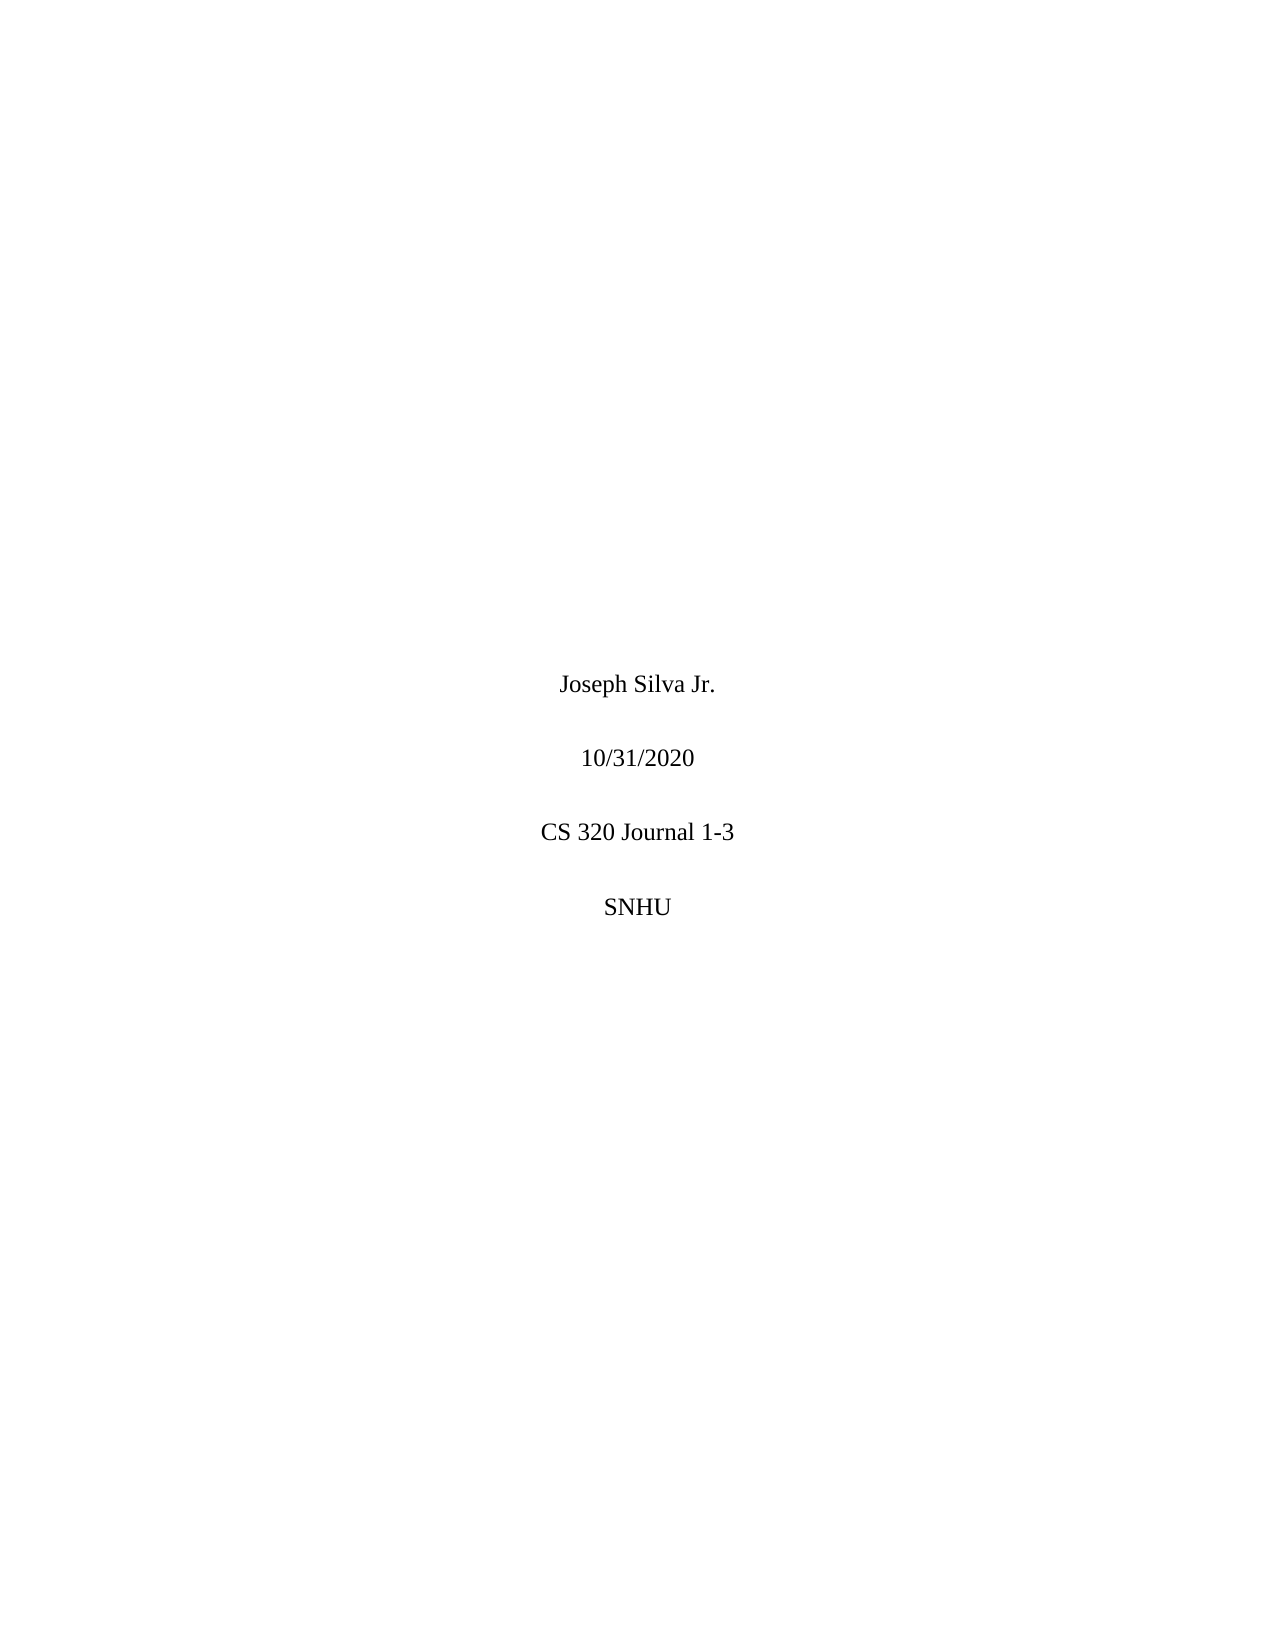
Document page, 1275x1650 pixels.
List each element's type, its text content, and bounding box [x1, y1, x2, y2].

text 10/31/2020 [150, 743, 1125, 772]
text SNHU [150, 892, 1125, 920]
text Joseph Silva Jr. [150, 669, 1125, 698]
text CS 320 Journal 1-3 [150, 817, 1125, 846]
